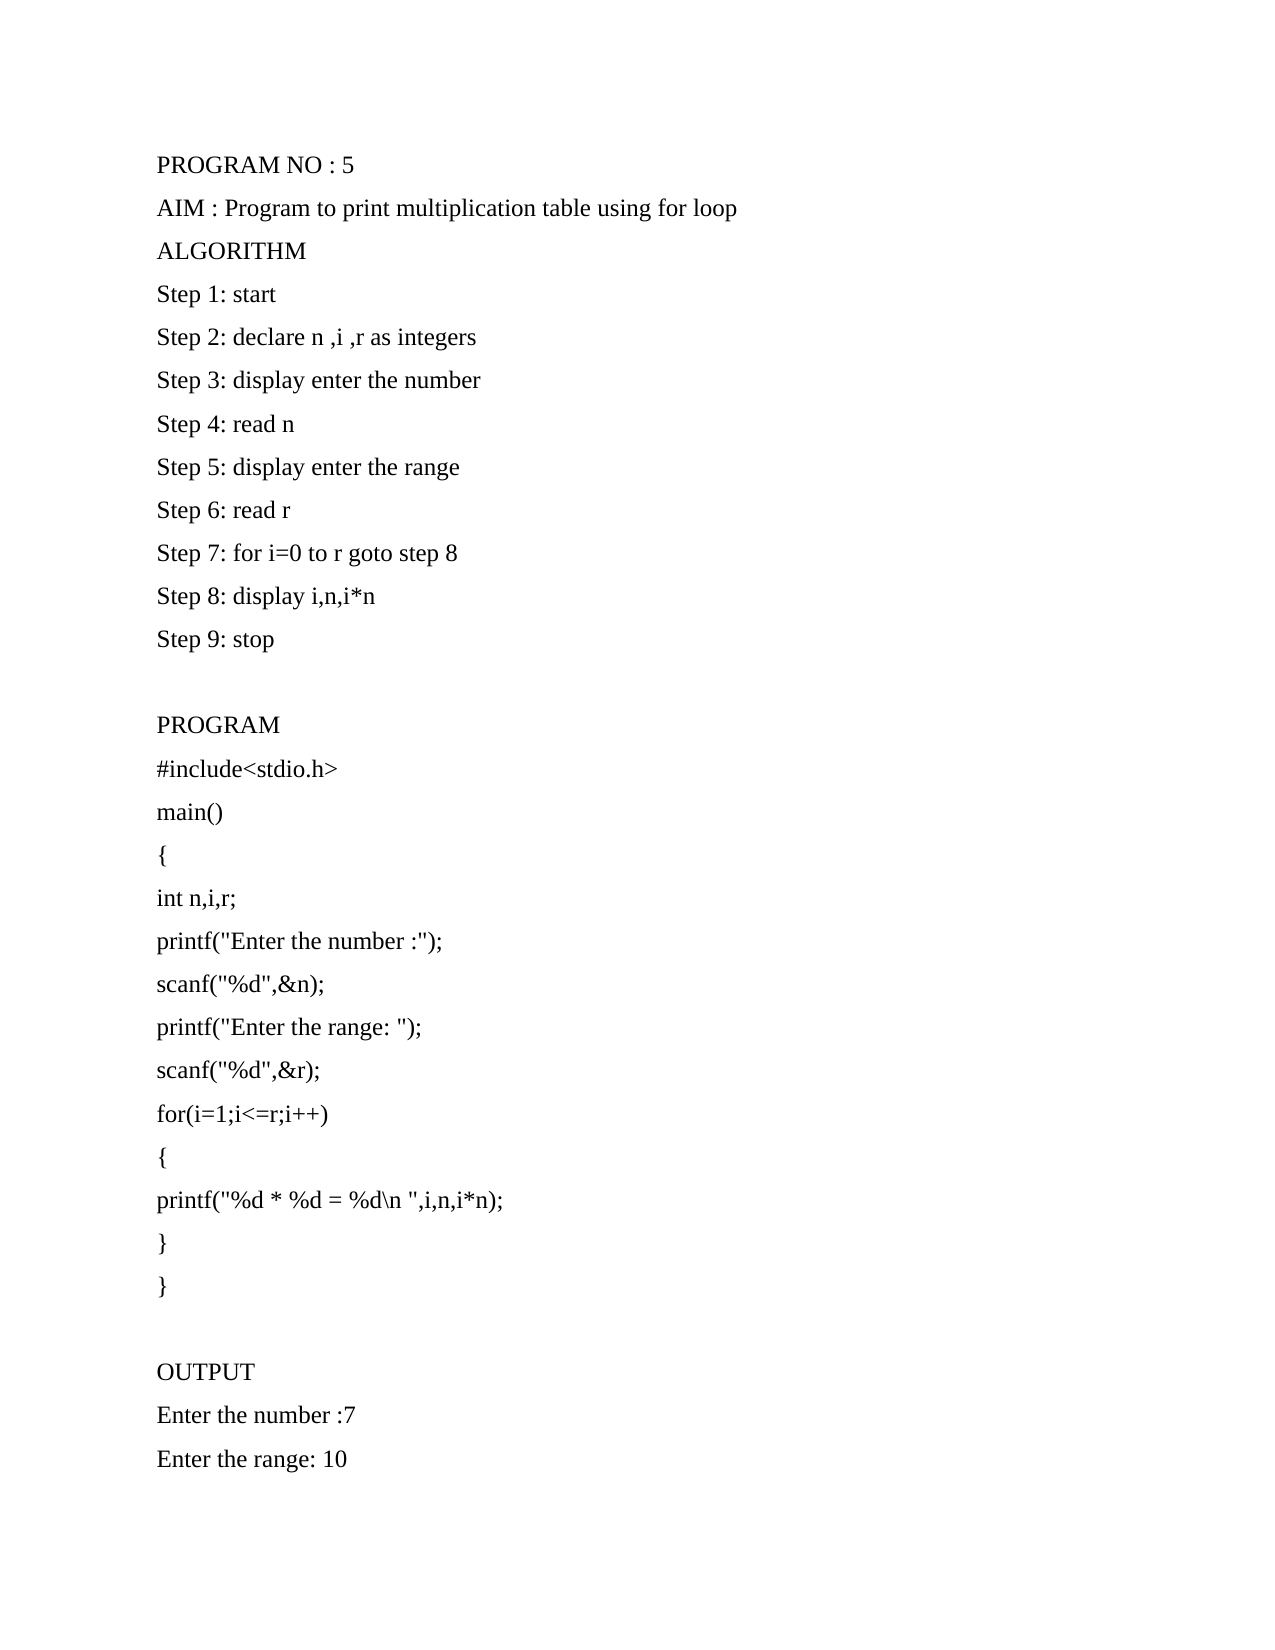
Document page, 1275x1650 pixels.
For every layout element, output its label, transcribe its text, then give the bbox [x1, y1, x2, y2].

text PROGRAM [156, 711, 1118, 739]
text } [156, 1271, 1118, 1300]
text Step 5: display enter the range [156, 452, 1118, 481]
text Enter the number :7 [156, 1401, 1118, 1429]
text ALGORITHM [156, 236, 1118, 265]
text int n,i,r; [156, 883, 1118, 912]
text Step 4: read n [156, 409, 1118, 437]
text Step 2: declare n ,i ,r as integers [156, 322, 1118, 351]
text printf("Enter the range: "); [156, 1012, 1118, 1041]
text PROGRAM NO : 5 [156, 150, 1118, 179]
text { [156, 1142, 1118, 1171]
text } [156, 1228, 1118, 1257]
text Step 7: for i=0 to r goto step 8 [156, 538, 1118, 567]
text { [156, 840, 1118, 869]
text printf("%d * %d = %d\n ",i,n,i*n); [156, 1185, 1118, 1214]
text scanf("%d",&r); [156, 1056, 1118, 1084]
text scanf("%d",&n); [156, 969, 1118, 998]
text Step 8: display i,n,i*n [156, 581, 1118, 610]
text AIM : Program to print multiplication table using for loop [156, 193, 1118, 222]
text for(i=1;i<=r;i++) [156, 1099, 1118, 1127]
text Enter the range: 10 [156, 1444, 1118, 1472]
text Step 9: stop [156, 624, 1118, 653]
text #include<stdio.h> [156, 754, 1118, 782]
text printf("Enter the number :"); [156, 926, 1118, 955]
text OUTPUT [156, 1357, 1118, 1386]
text main() [156, 797, 1118, 826]
text Step 6: read r [156, 495, 1118, 524]
text Step 3: display enter the number [156, 366, 1118, 394]
text Step 1: start [156, 279, 1118, 308]
